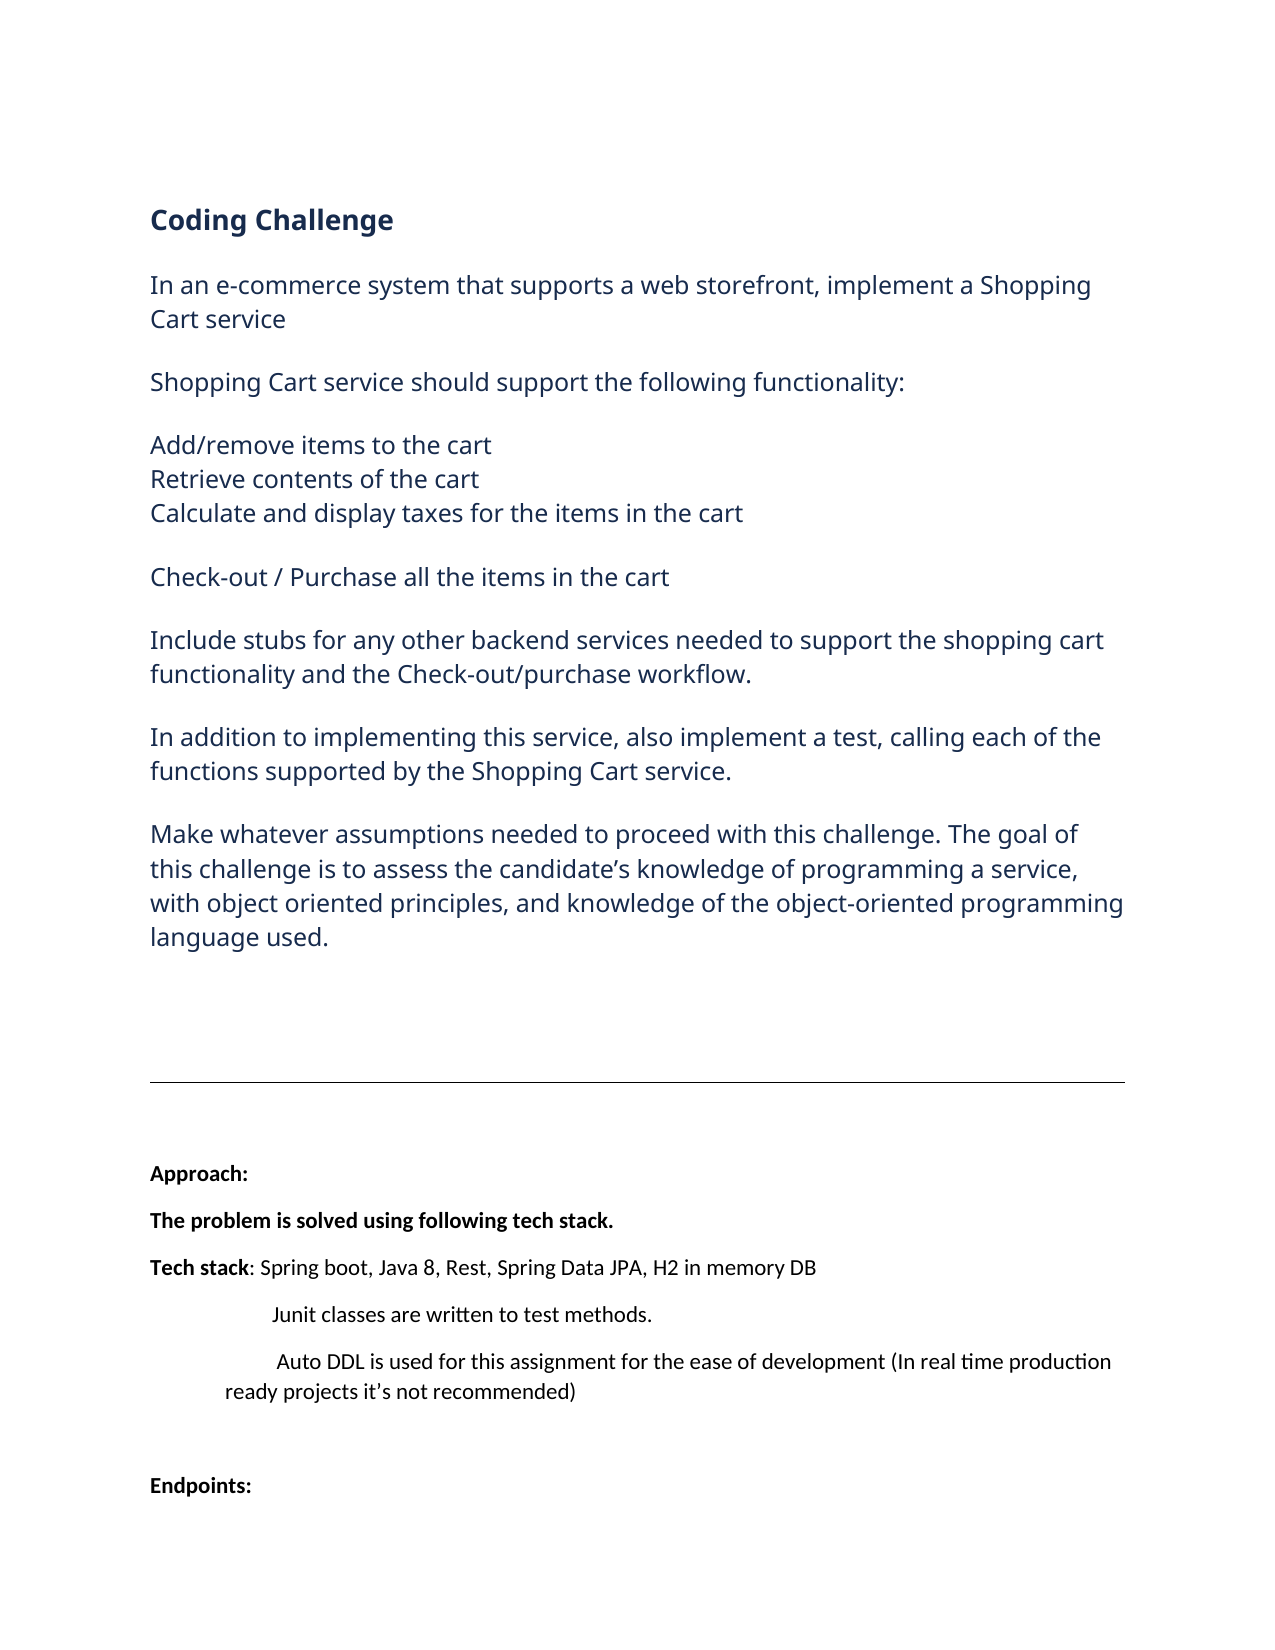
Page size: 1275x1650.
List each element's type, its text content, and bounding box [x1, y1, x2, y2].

text Tech stack: Spring boot, Java 8, Rest, Spring Data JPA, H2 in memory DB [150, 1253, 1125, 1281]
text Retrieve contents of the cart [150, 462, 1125, 496]
text Add/remove items to the cart [150, 428, 1125, 462]
text Approach: [150, 1159, 1125, 1188]
text Check-out / Purchase all the items in the cart [150, 559, 1125, 593]
text Junit classes are written to test methods. [225, 1300, 1125, 1328]
text The problem is solved using following tech stack. [150, 1206, 1125, 1234]
text In an e-commerce system that supports a web storefront, implement a Shopping Cart service [150, 267, 1125, 336]
text Coding Challenge [150, 200, 1125, 238]
text Auto DDL is used for this assignment for the ease of development (In real time production ready projects it’s not recommended) [225, 1347, 1125, 1405]
text Make whatever assumptions needed to proceed with this challenge. The goal of this challenge is to assess the candidate’s knowledge of programming a service, with object oriented principles, and knowledge of the object-oriented programming language used. [150, 817, 1125, 953]
text Calculate and display taxes for the items in the cart [150, 496, 1125, 530]
text Endpoints: [150, 1471, 1125, 1499]
text Include stubs for any other backend services needed to support the shopping cart functionality and the Check-out/purchase workflow. [150, 623, 1125, 691]
text Shopping Cart service should support the following functionality: [150, 365, 1125, 399]
text In addition to implementing this service, also implement a test, calling each of the functions supported by the Shopping Cart service. [150, 720, 1125, 788]
